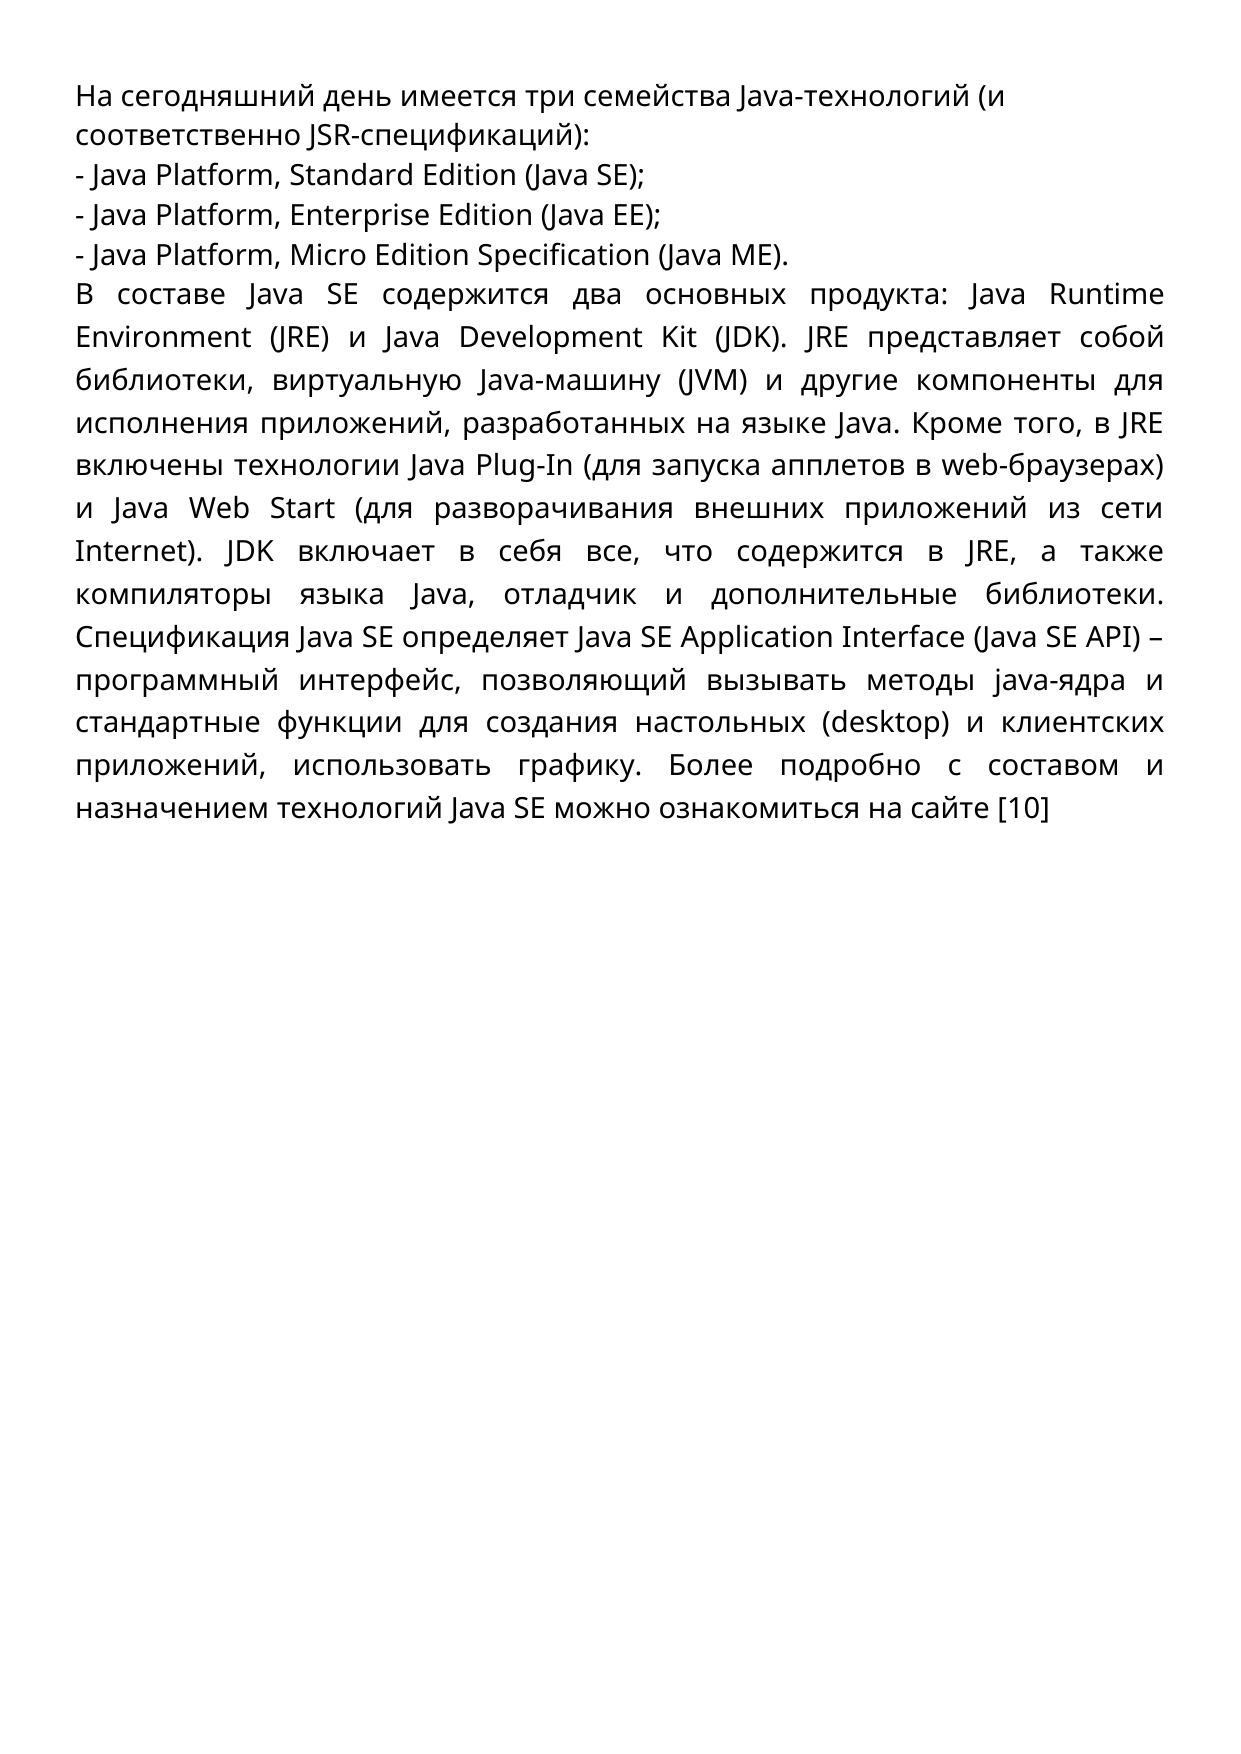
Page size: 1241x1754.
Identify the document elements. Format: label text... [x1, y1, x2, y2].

text - Java Platform, Micro Edition Specification (Java ME). [75, 234, 1165, 273]
text - Java Platform, Standard Edition (Java SE); [75, 154, 1165, 194]
text - Java Platform, Enterprise Edition (Java EE); [75, 194, 1165, 234]
text В составе Java SE содержится два основных продукта: Java Runtime Environment (JRE) и Java Development Kit (JDK). JRE представляет собой библиотеки, виртуальную Java-машину (JVM) и другие компоненты для исполнения приложений, разработанных на языке Java. Кроме того, в JRE включены технологии Java Plug-In (для запуска апплетов в web-браузерах) и Java Web Start (для разворачивания внешних приложений из сети Internet). JDK включает в себя все, что содержится в JRE, а также компиляторы языка Java, отладчик и дополнительные библиотеки. Спецификация Java SE определяет Java SE Application Interface (Java SE API) – программный интерфейс, позволяющий вызывать методы java-ядра и стандартные функции для создания настольных (desktop) и клиентских приложений, использовать графику. Более подробно с составом и назначением технологий Java SE можно ознакомиться на сайте [10] [75, 273, 1165, 827]
text На сегодняшний день имеется три семейства Java-технологий (и соответственно JSR-спецификаций): [75, 75, 1165, 154]
